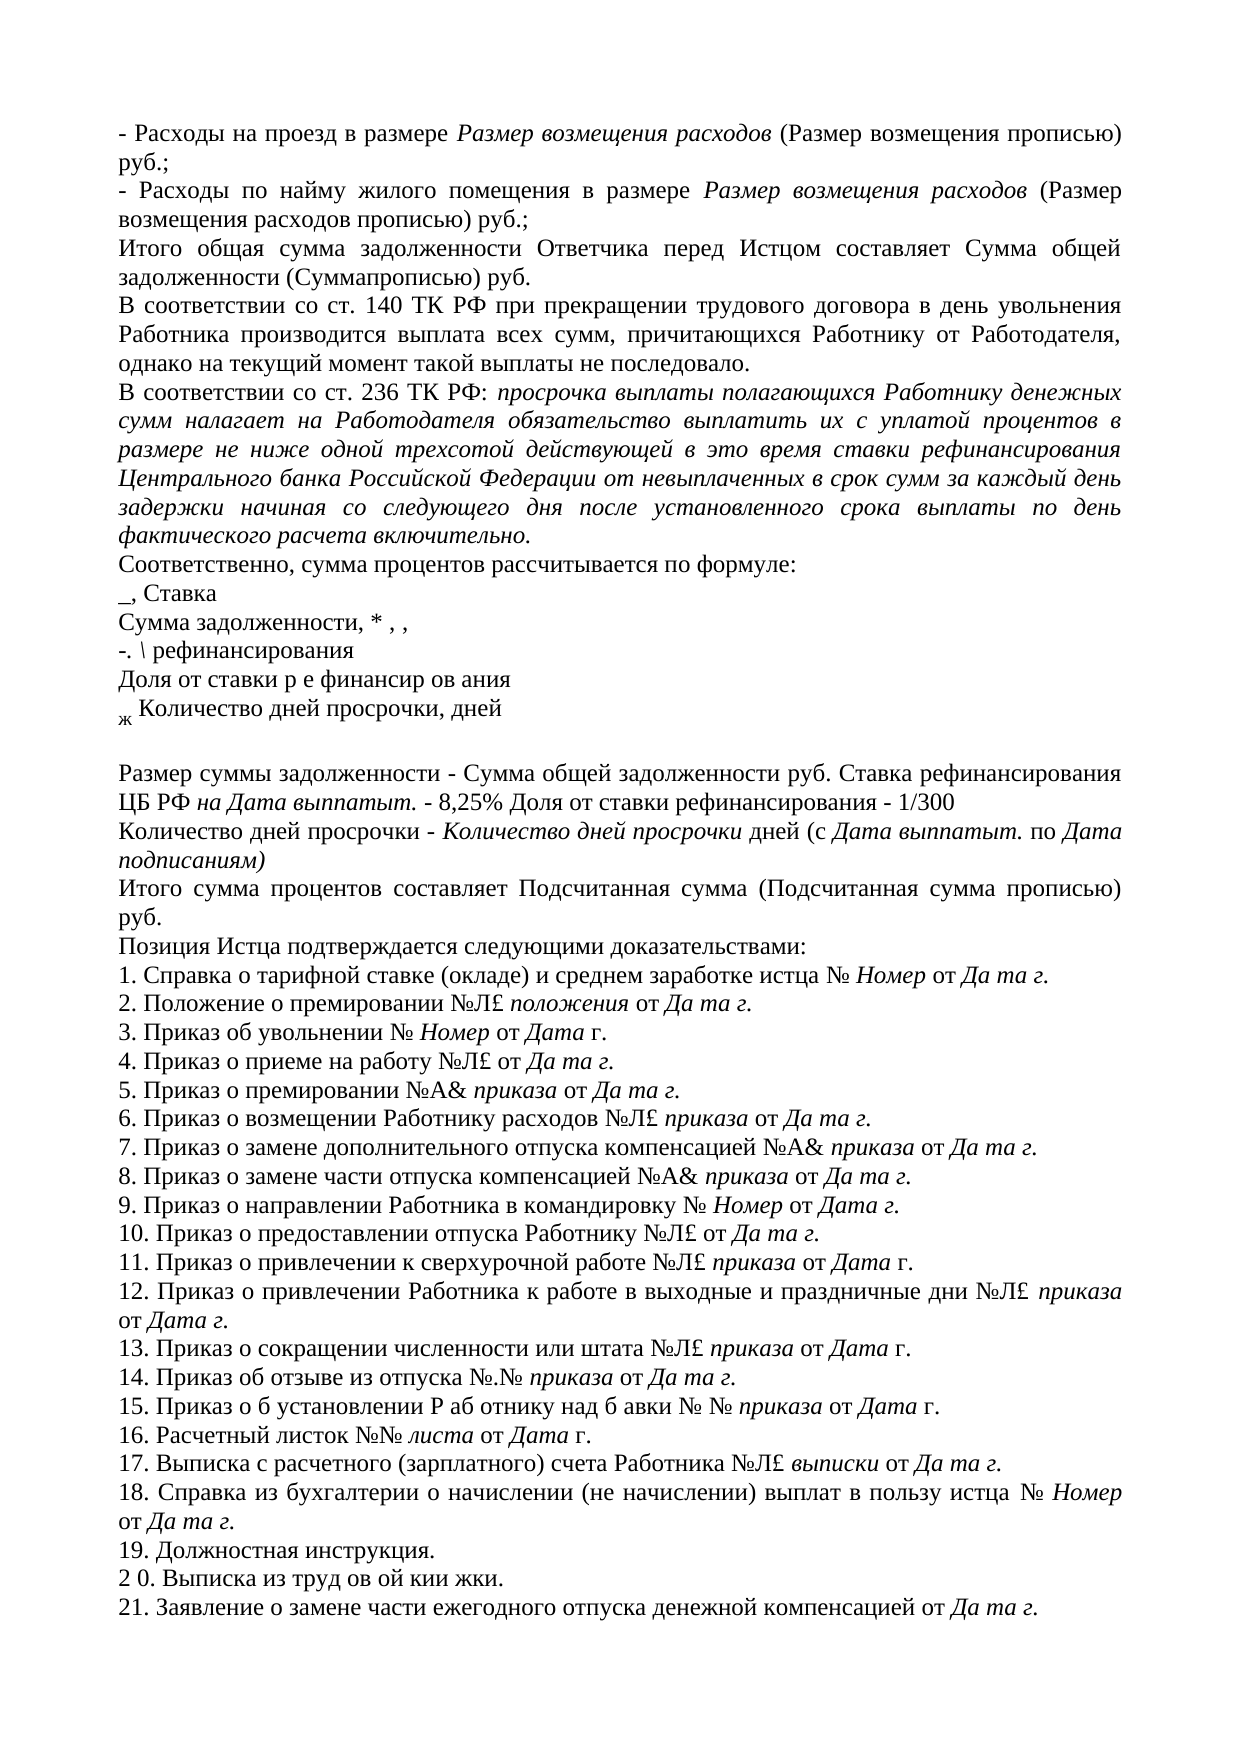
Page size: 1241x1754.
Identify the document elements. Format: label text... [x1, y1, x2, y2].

text 9. Приказ о направлении Работника в командировку № Номер от Дата г. [118, 1190, 1122, 1218]
text Размер суммы задолженности - Сумма общей задолженности руб. Ставка рефинансирования ЦБ РФ на Дата выппатыт. - 8,25% Доля от ставки рефинансирования - 1/300 [118, 758, 1122, 816]
text 3. Приказ об увольнении № Номер от Дата г. [118, 1017, 1122, 1046]
text 10. Приказ о предоставлении отпуска Работнику №Л£ от Да та г. [118, 1218, 1122, 1247]
text 18. Справка из бухгалтерии о начислении (не начислении) выплат в пользу истца № Номер от Да та г. [118, 1477, 1122, 1535]
text 14. Приказ об отзыве из отпуска №.№ приказа от Да та г. [118, 1362, 1122, 1391]
text 12. Приказ о привлечении Работника к работе в выходные и праздничные дни №Л£ приказа от Дата г. [118, 1276, 1122, 1333]
text 13. Приказ о сокращении численности или штата №Л£ приказа от Дата г. [118, 1333, 1122, 1362]
text 2. Положение о премировании №Л£ положения от Да та г. [118, 988, 1122, 1017]
text 11. Приказ о привлечении к сверхурочной работе №Л£ приказа от Дата г. [118, 1247, 1122, 1276]
text Итого сумма процентов составляет Подсчитанная сумма (Подсчитанная сумма прописью) руб. [118, 873, 1122, 931]
text 2 0. Выписка из труд ов ой кии жки. [118, 1563, 1122, 1592]
text В соответствии со ст. 236 ТК РФ: просрочка выплаты полагающихся Работнику денежных сумм налагает на Работодателя обязательство выплатить их с уплатой процентов в размере не ниже одной трехсотой действующей в это время ставки рефинансирования Центрального банка Российской Федерации от невыплаченных в срок сумм за каждый день задержки начиная со следующего дня после установленного срока выплаты по день фактического расчета включительно. [118, 377, 1122, 549]
text Позиция Истца подтверждается следующими доказательствами: [118, 931, 1122, 960]
text _, Ставка [118, 578, 1122, 607]
text 15. Приказ о б установлении Р аб отнику над б авки № № приказа от Дата г. [118, 1391, 1122, 1420]
text Сумма задолженности, * , , [118, 607, 1122, 636]
text В соответствии со ст. 140 ТК РФ при прекращении трудового договора в день увольнения Работника производится выплата всех сумм, причитающихся Работнику от Работодателя, однако на текущий момент такой выплаты не последовало. [118, 291, 1122, 377]
text ж Количество дней просрочки, дней [118, 693, 1122, 729]
text 6. Приказ о возмещении Работнику расходов №Л£ приказа от Да та г. [118, 1103, 1122, 1132]
text 17. Выписка с расчетного (зарплатного) счета Работника №Л£ выписки от Да та г. [118, 1448, 1122, 1477]
text Доля от ставки р е финансир ов ания [118, 664, 1122, 693]
text - Расходы по найму жилого помещения в размере Размер возмещения расходов (Размер возмещения расходов прописью) руб.; [118, 176, 1122, 233]
text 19. Должностная инструкция. [118, 1535, 1122, 1563]
text 5. Приказ о премировании №А& приказа от Да та г. [118, 1075, 1122, 1103]
text -. \ рефинансирования [118, 636, 1122, 664]
text 4. Приказ о приеме на работу №Л£ от Да та г. [118, 1046, 1122, 1075]
text 16. Расчетный листок №№ листа от Дата г. [118, 1420, 1122, 1448]
text Соответственно, сумма процентов рассчитывается по формуле: [118, 549, 1122, 578]
text Итого общая сумма задолженности Ответчика перед Истцом составляет Сумма общей задолженности (Суммапрописью) руб. [118, 233, 1122, 291]
text 1. Справка о тарифной ставке (окладе) и среднем заработке истца № Номер от Да та г. [118, 960, 1122, 988]
text - Расходы на проезд в размере Размер возмещения расходов (Размер возмещения прописью) руб.; [118, 118, 1122, 176]
text 8. Приказ о замене части отпуска компенсацией №А& приказа от Да та г. [118, 1161, 1122, 1190]
text 7. Приказ о замене дополнительного отпуска компенсацией №А& приказа от Да та г. [118, 1132, 1122, 1161]
text 21. Заявление о замене части ежегодного отпуска денежной компенсацией от Да та г. [118, 1592, 1122, 1621]
text Количество дней просрочки - Количество дней просрочки дней (с Дата выппатыт. по Дата подписаниям) [118, 816, 1122, 873]
